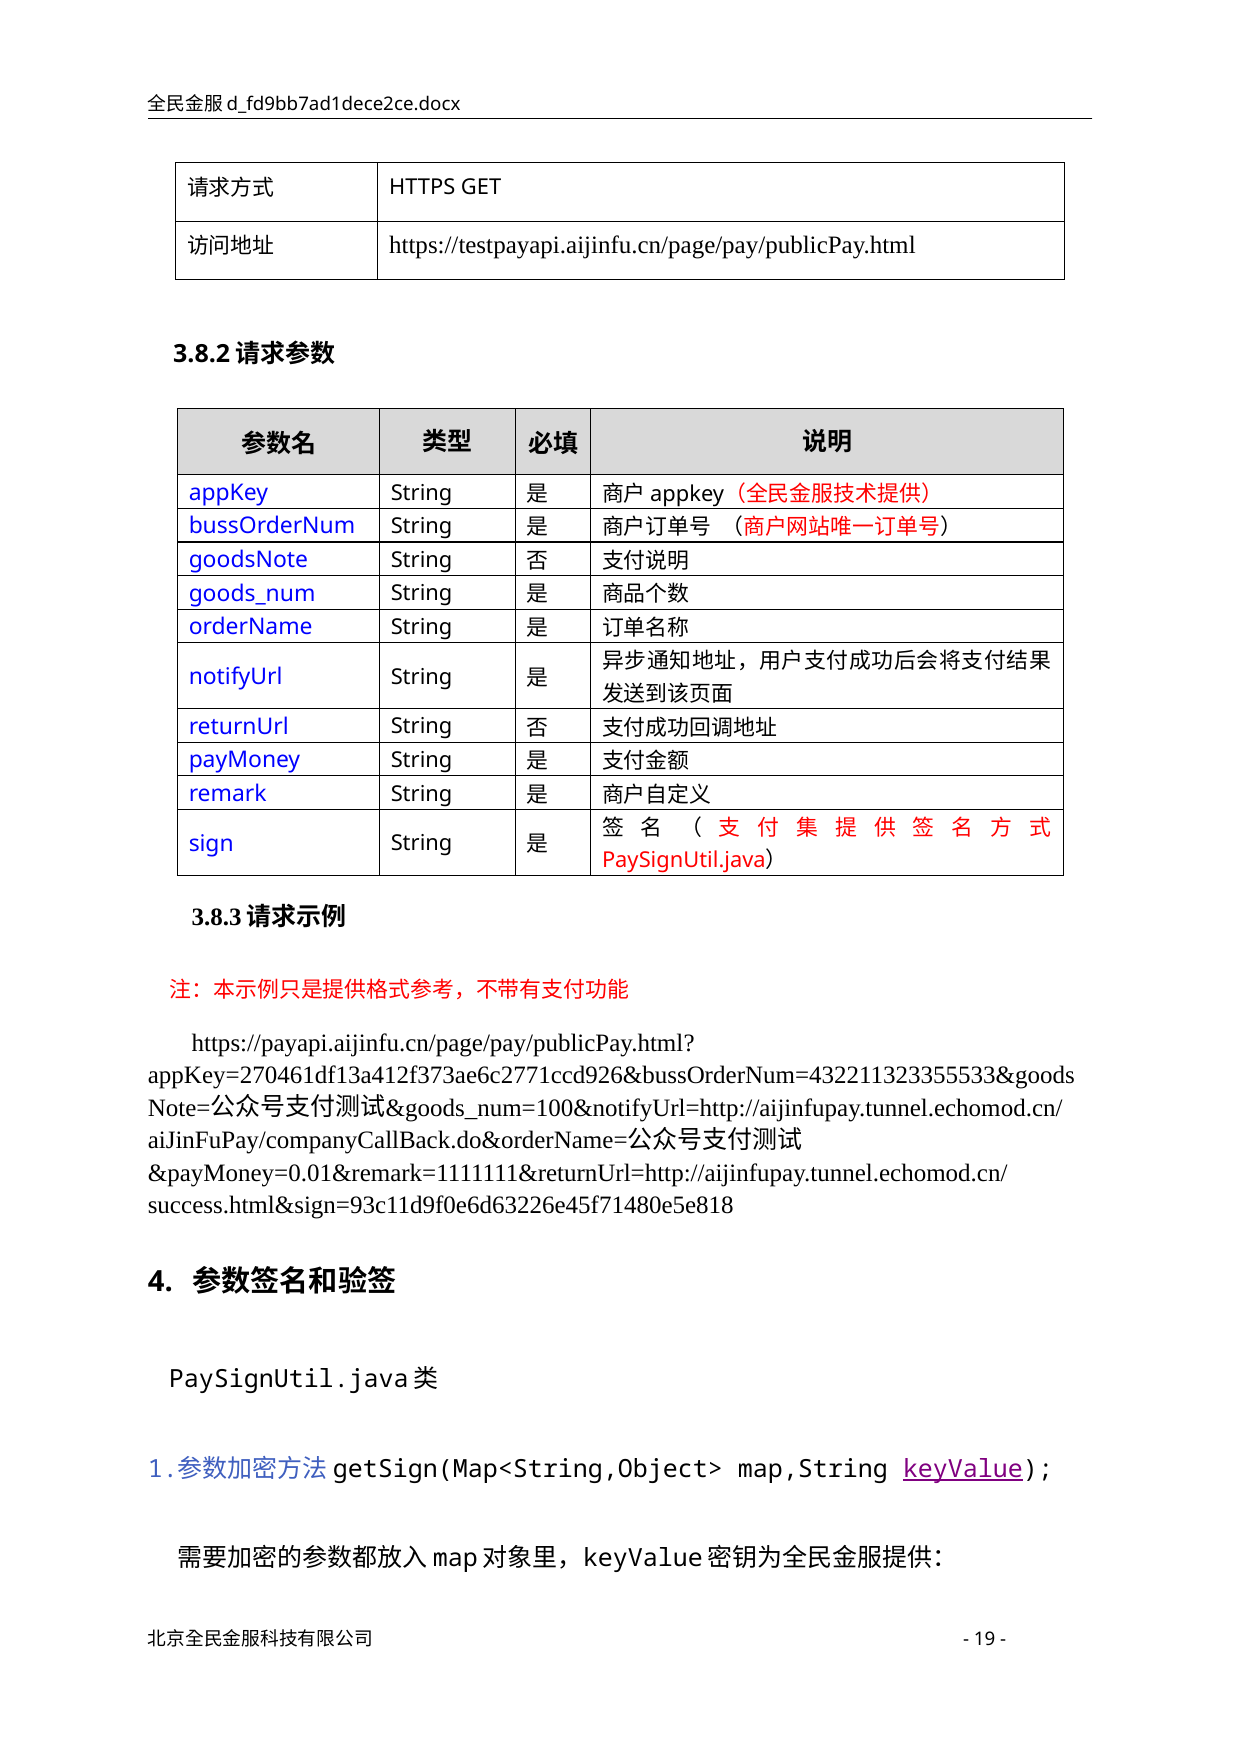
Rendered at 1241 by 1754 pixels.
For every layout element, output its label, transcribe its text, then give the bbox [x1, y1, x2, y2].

text 注：本示例只是提供格式参考，不带有支付功能 [148, 971, 1092, 1004]
table_cell 是 [516, 576, 590, 608]
table_cell 异步通知地址，用户支付成功后会将支付结果发送到该页面 [591, 643, 1063, 708]
table_cell 支付成功回调地址 [591, 709, 1063, 742]
table_cell payMoney [178, 743, 379, 775]
table_header 必填 [516, 409, 590, 474]
table_cell 是 [516, 509, 590, 541]
table_cell String [380, 743, 515, 775]
table_cell String [380, 509, 515, 541]
table_cell 支付金额 [591, 743, 1063, 775]
subtitle 参数签名和验签 [148, 1246, 1092, 1311]
subtitle 3.8.2请求参数 [148, 319, 1092, 384]
table_cell 是 [516, 610, 590, 642]
table_cell returnUrl [178, 709, 379, 742]
text PaySignUtil.java类 [148, 1344, 1092, 1409]
text https://payapi.aijinfu.cn/page/pay/publicPay.html?appKey=270461df13a412f373ae6c2771ccd926&bussOrderNum=432211323355533&goodsNote=公众号支付测试&goods_num=100&notifyUrl=http://aijinfupay.tunnel.echomod.cn/aiJinFuPay/companyCallBack.do&orderName=公众号支付测试&payMoney=0.01&remark=1111111&returnUrl=http://aijinfupay.tunnel.echomod.cn/success.html&sign=93c11d9f0e6d63226e45f71480e5e818 [148, 1026, 1092, 1221]
table_cell String [380, 475, 515, 508]
table_cell String [380, 643, 515, 708]
table_header 参数名 [178, 409, 379, 474]
table_cell 是 [516, 810, 590, 875]
table_cell appKey [178, 475, 379, 508]
list 参数加密方法getSign(Map<String,Object> map,String keyValue); [148, 1434, 1092, 1499]
table_cell String [380, 576, 515, 608]
table_cell String [380, 709, 515, 742]
list 需要加密的参数都放入map对象里，keyValue密钥为全民金服提供： [148, 1523, 1092, 1588]
table_cell 签名（支付集提供签名方式PaySignUtil.java） [591, 810, 1063, 875]
table_cell HTTPS GET [378, 163, 1064, 221]
table_cell notifyUrl [178, 643, 379, 708]
table_cell goodsNote [178, 543, 379, 575]
table_cell goods_num [178, 576, 379, 608]
table_cell remark [178, 776, 379, 809]
table_cell 是 [516, 643, 590, 708]
table_cell orderName [178, 610, 379, 642]
table_cell https://testpayapi.aijinfu.cn/page/pay/publicPay.html [378, 222, 1064, 279]
table_cell 商品个数 [591, 576, 1063, 608]
table_cell 商户自定义 [591, 776, 1063, 809]
table_cell 否 [516, 543, 590, 575]
table_cell String [380, 776, 515, 809]
table_cell 是 [516, 743, 590, 775]
table_cell String [380, 610, 515, 642]
table_cell 支付说明 [591, 543, 1063, 575]
table_cell String [380, 543, 515, 575]
table_cell sign [178, 810, 379, 875]
table_cell 商户订单号 （商户网站唯一订单号） [591, 509, 1063, 541]
table_cell 商户appkey（全民金服技术提供） [591, 475, 1063, 508]
table_cell bussOrderNum [178, 509, 379, 541]
table_cell 请求方式 [176, 163, 377, 221]
table_cell 是 [516, 475, 590, 508]
table_cell 否 [516, 709, 590, 742]
table_cell 订单名称 [591, 610, 1063, 642]
table_header 说明 [591, 409, 1063, 474]
table_header 类型 [380, 409, 515, 474]
table_cell String [380, 810, 515, 875]
table_cell 是 [516, 776, 590, 809]
subtitle 3.8.3请求示例 [191, 882, 1092, 947]
table_cell 访问地址 [176, 222, 377, 279]
